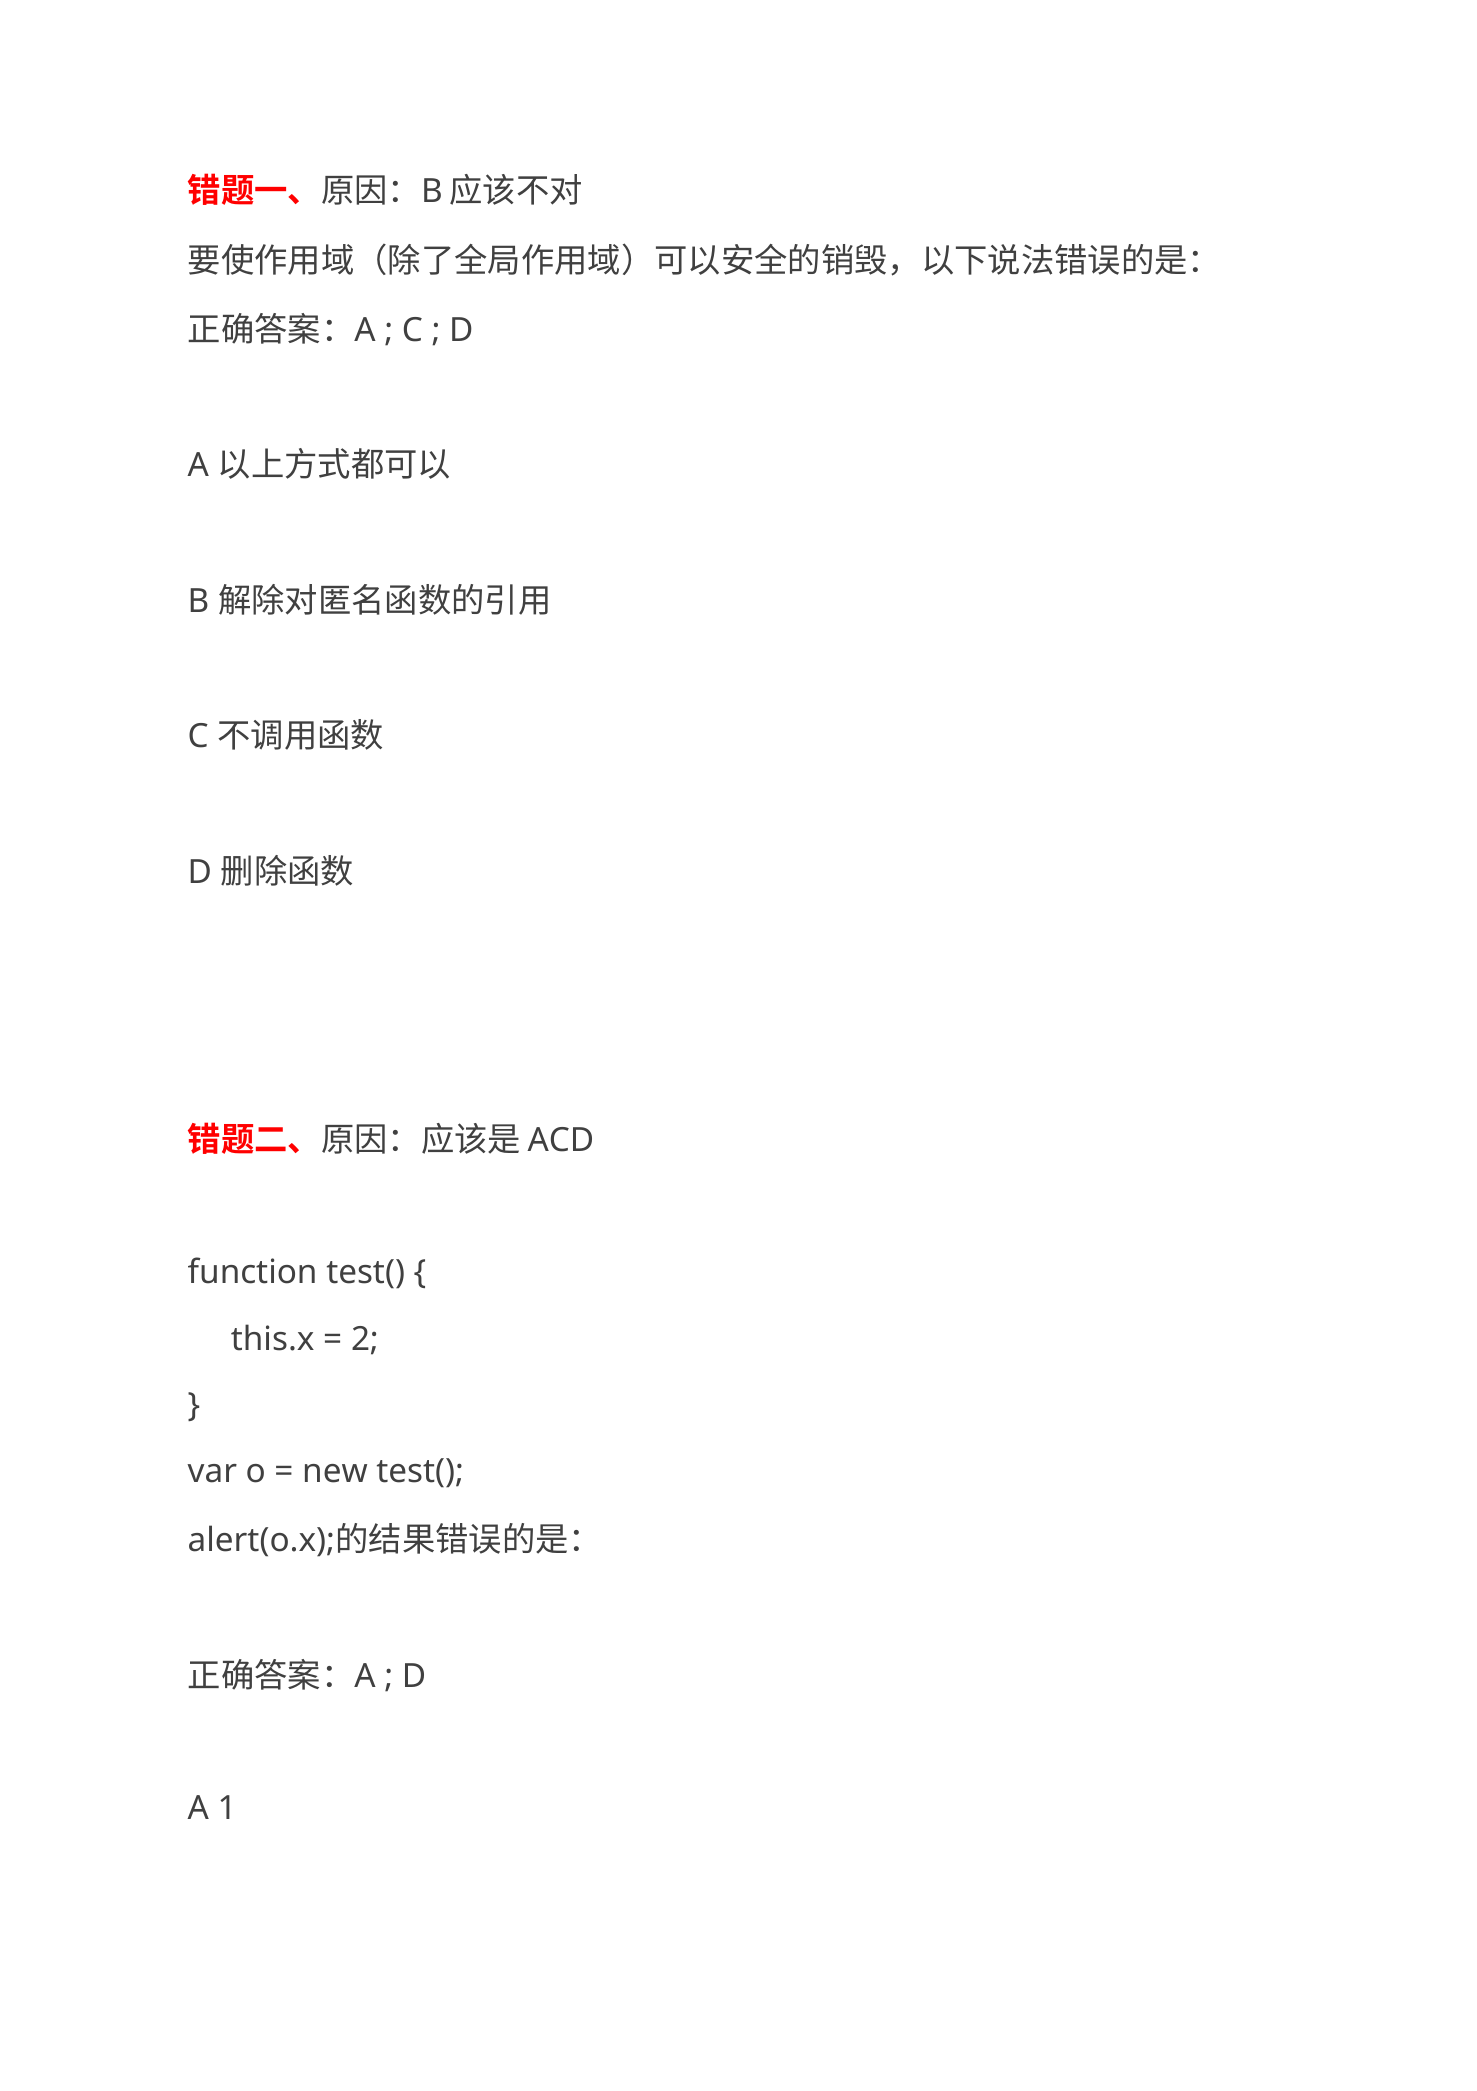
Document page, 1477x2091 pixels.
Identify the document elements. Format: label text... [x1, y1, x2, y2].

text A 以上方式都可以 [187, 438, 1289, 486]
text D 删除函数 [187, 844, 1289, 893]
text C 不调用函数 [187, 709, 1289, 757]
text alert(o.x);的结果错误的是： [187, 1513, 1289, 1561]
text 正确答案：A ; D [187, 1648, 1289, 1697]
text 正确答案：A ; C ; D [187, 302, 1289, 351]
text 要使作用域（除了全局作用域）可以安全的销毁，以下说法错误的是： [187, 233, 1289, 282]
text this.x = 2; [187, 1314, 1289, 1360]
text function test() { [187, 1248, 1289, 1293]
text B 解除对匿名函数的引用 [187, 573, 1289, 622]
text var o = new test(); [187, 1447, 1289, 1492]
text 错题一、原因：B应该不对 [187, 164, 1289, 212]
text A 1 [187, 1784, 1289, 1829]
text } [187, 1381, 1289, 1426]
text 错题二、原因：应该是ACD [187, 1112, 1289, 1161]
